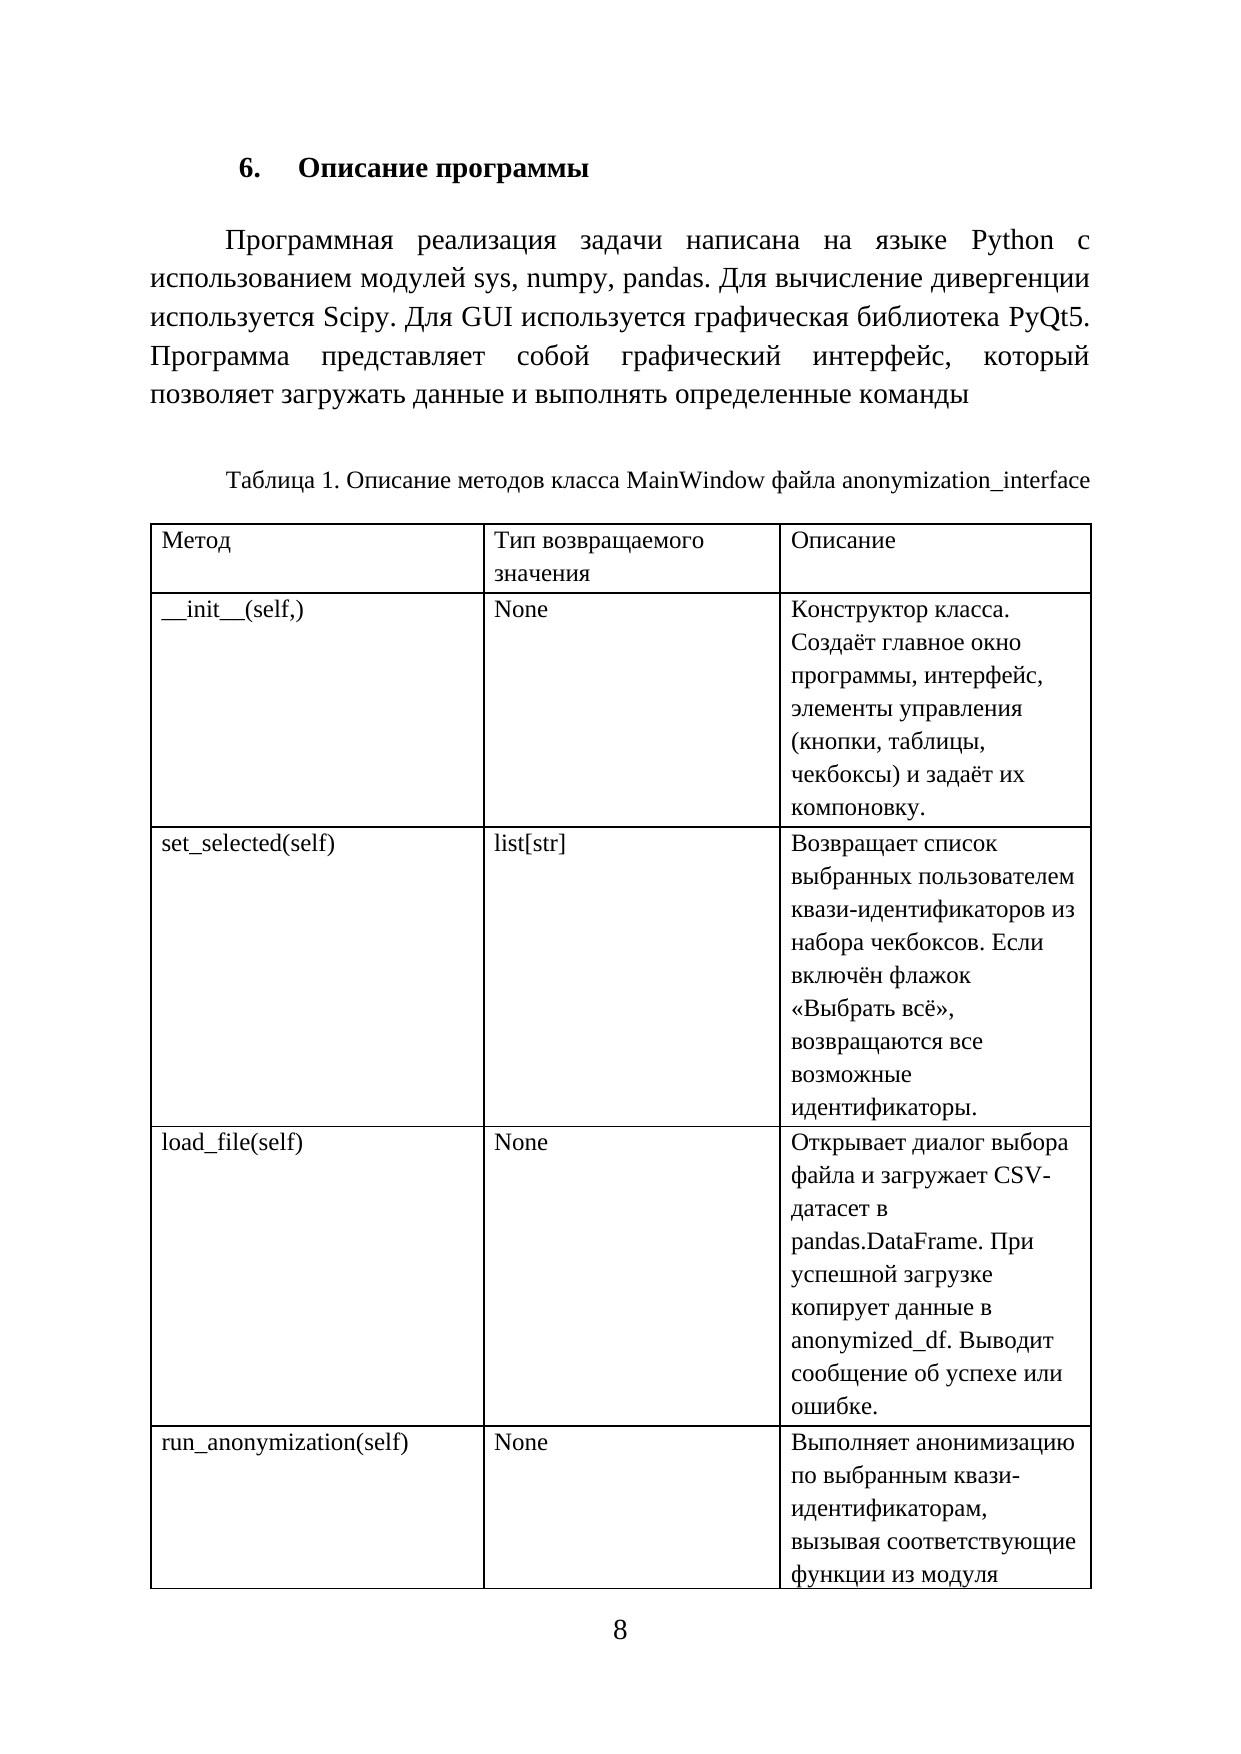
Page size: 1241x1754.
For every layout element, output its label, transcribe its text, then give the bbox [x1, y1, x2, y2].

table_header Метод [152, 525, 483, 592]
table_cell load_file(self) [152, 1127, 483, 1425]
table_cell Возвращает список выбранных пользователем квази-идентификаторов из набора чекбоксов. Если включён флажок «Выбрать всё», возвращаются все возможные идентификаторы. [781, 828, 1090, 1126]
table_cell None [485, 1127, 779, 1425]
table_cell __init__(self,) [152, 594, 483, 826]
table_cell None [485, 1427, 779, 1587]
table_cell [781, 1427, 1090, 1587]
text Программная реализация задачи написана на языке Python с использованием модулей sys, numpy, pandas. Для вычисление дивергенции используется Scipy. Для GUI используется графическая библиотека PyQt5. Программа представляет собой графический интерфейс, который позволяет загружать данные и выполнять определенные команды [150, 222, 1090, 410]
table_cell None [485, 594, 779, 826]
list Описание программы [239, 150, 1090, 183]
table_header Тип возвращаемого значения [485, 525, 779, 592]
table_cell list[str] [485, 828, 779, 1126]
table_cell Конструктор класса. Создаёт главное окно программы, интерфейс, элементы управления (кнопки, таблицы, чекбоксы) и задаёт их компоновку. [781, 594, 1090, 826]
table_header Описание [781, 525, 1090, 592]
table_cell Открывает диалог выбора файла и загружает CSV-датасет в pandas.DataFrame. При успешной загрузке копирует данные в anonymized_df. Выводит сообщение об успехе или ошибке. [781, 1127, 1090, 1425]
text Таблица 1. Описание методов класса MainWindow файла anonymization_interface [150, 465, 1090, 493]
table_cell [152, 1427, 483, 1587]
table_cell set_selected(self) [152, 828, 483, 1126]
